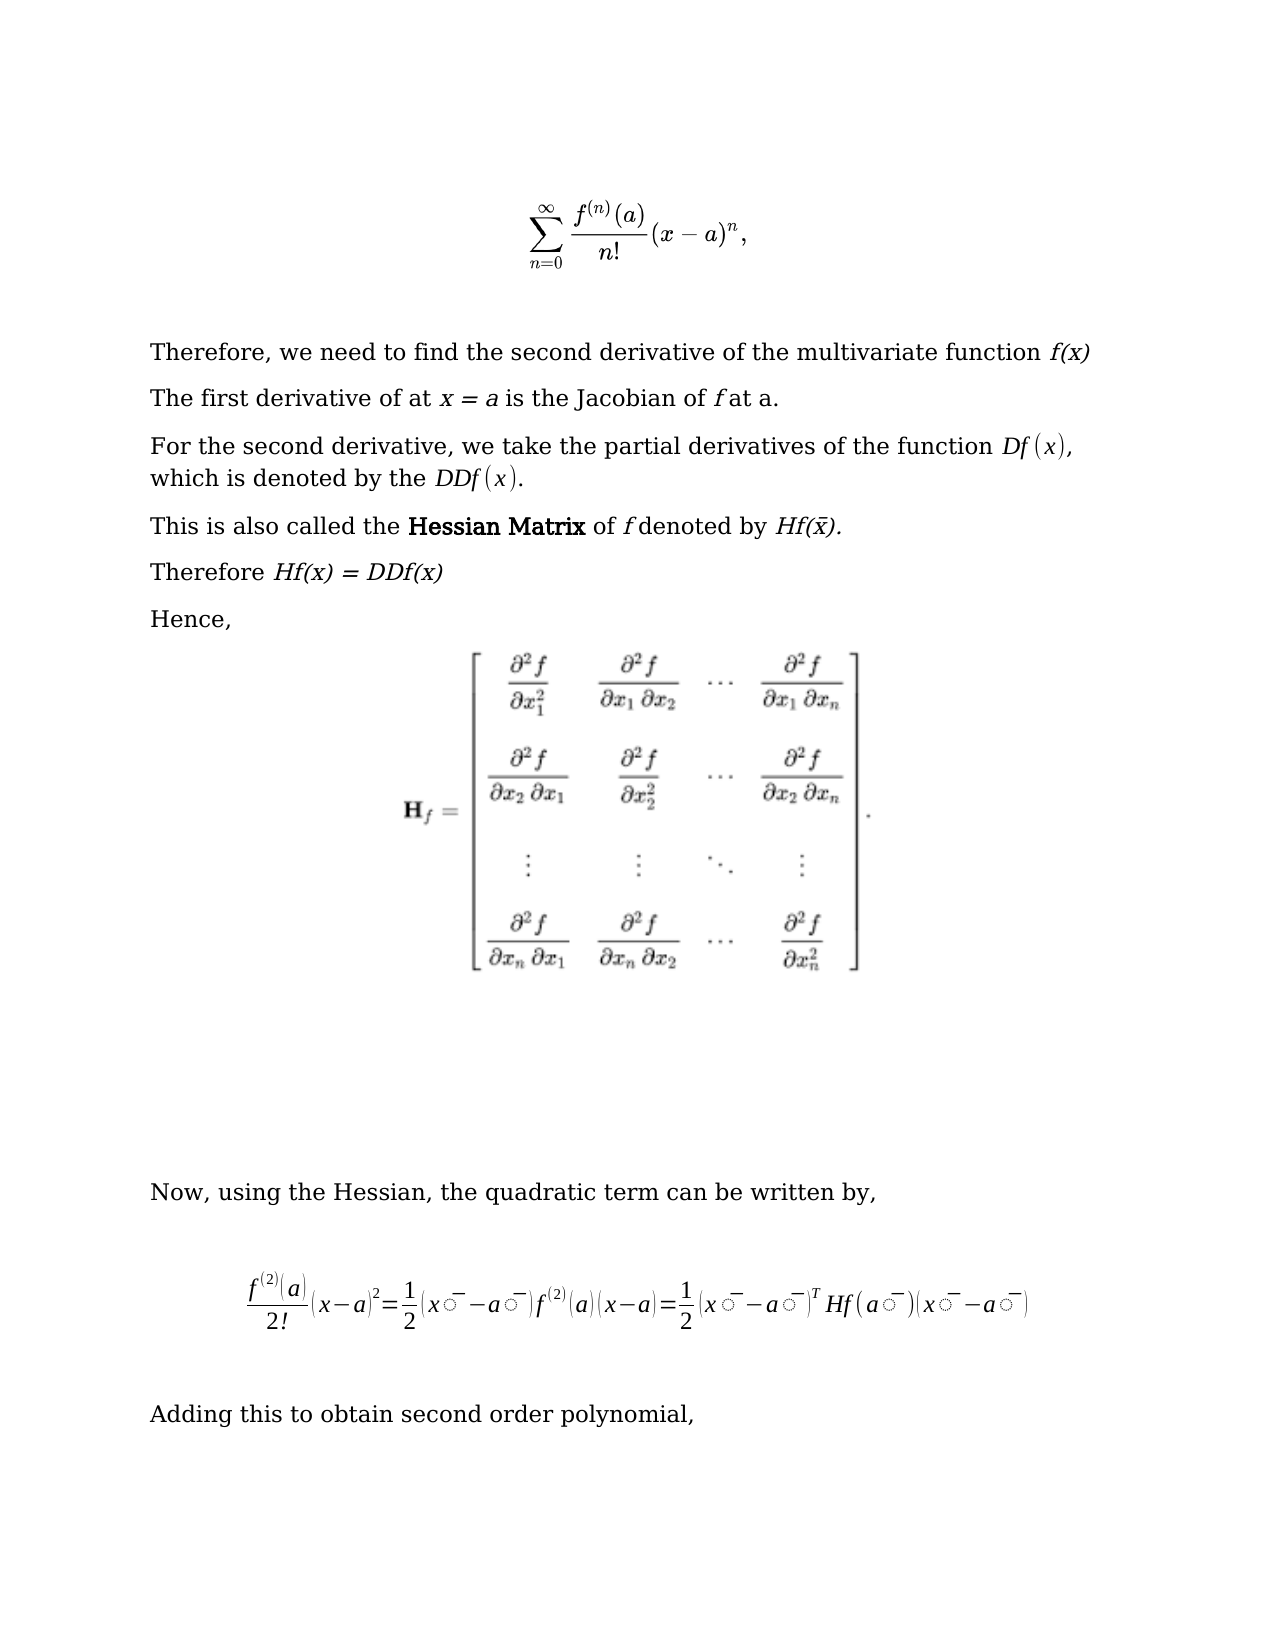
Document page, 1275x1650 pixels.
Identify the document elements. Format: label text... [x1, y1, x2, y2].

picture [403, 650, 872, 974]
text Adding this to obtain second order polynomial, [150, 1400, 1125, 1427]
text Hence, [150, 604, 1125, 632]
text For the second derivative, we take the partial derivatives of the function , which is denoted by the [150, 431, 1125, 493]
picture [528, 196, 747, 273]
text Therefore Hf(x) = DDf(x) [150, 558, 1125, 585]
text Therefore, we need to find the second derivative of the multivariate function f(x) [150, 338, 1125, 365]
text This is also called the Hessian Matrix of f denoted by Hf(x̅). [150, 512, 1125, 539]
text The first derivative of at x = a is the Jacobian of f at a. [150, 384, 1125, 412]
text Now, using the Hessian, the quadratic term can be written by, [150, 1177, 1125, 1205]
